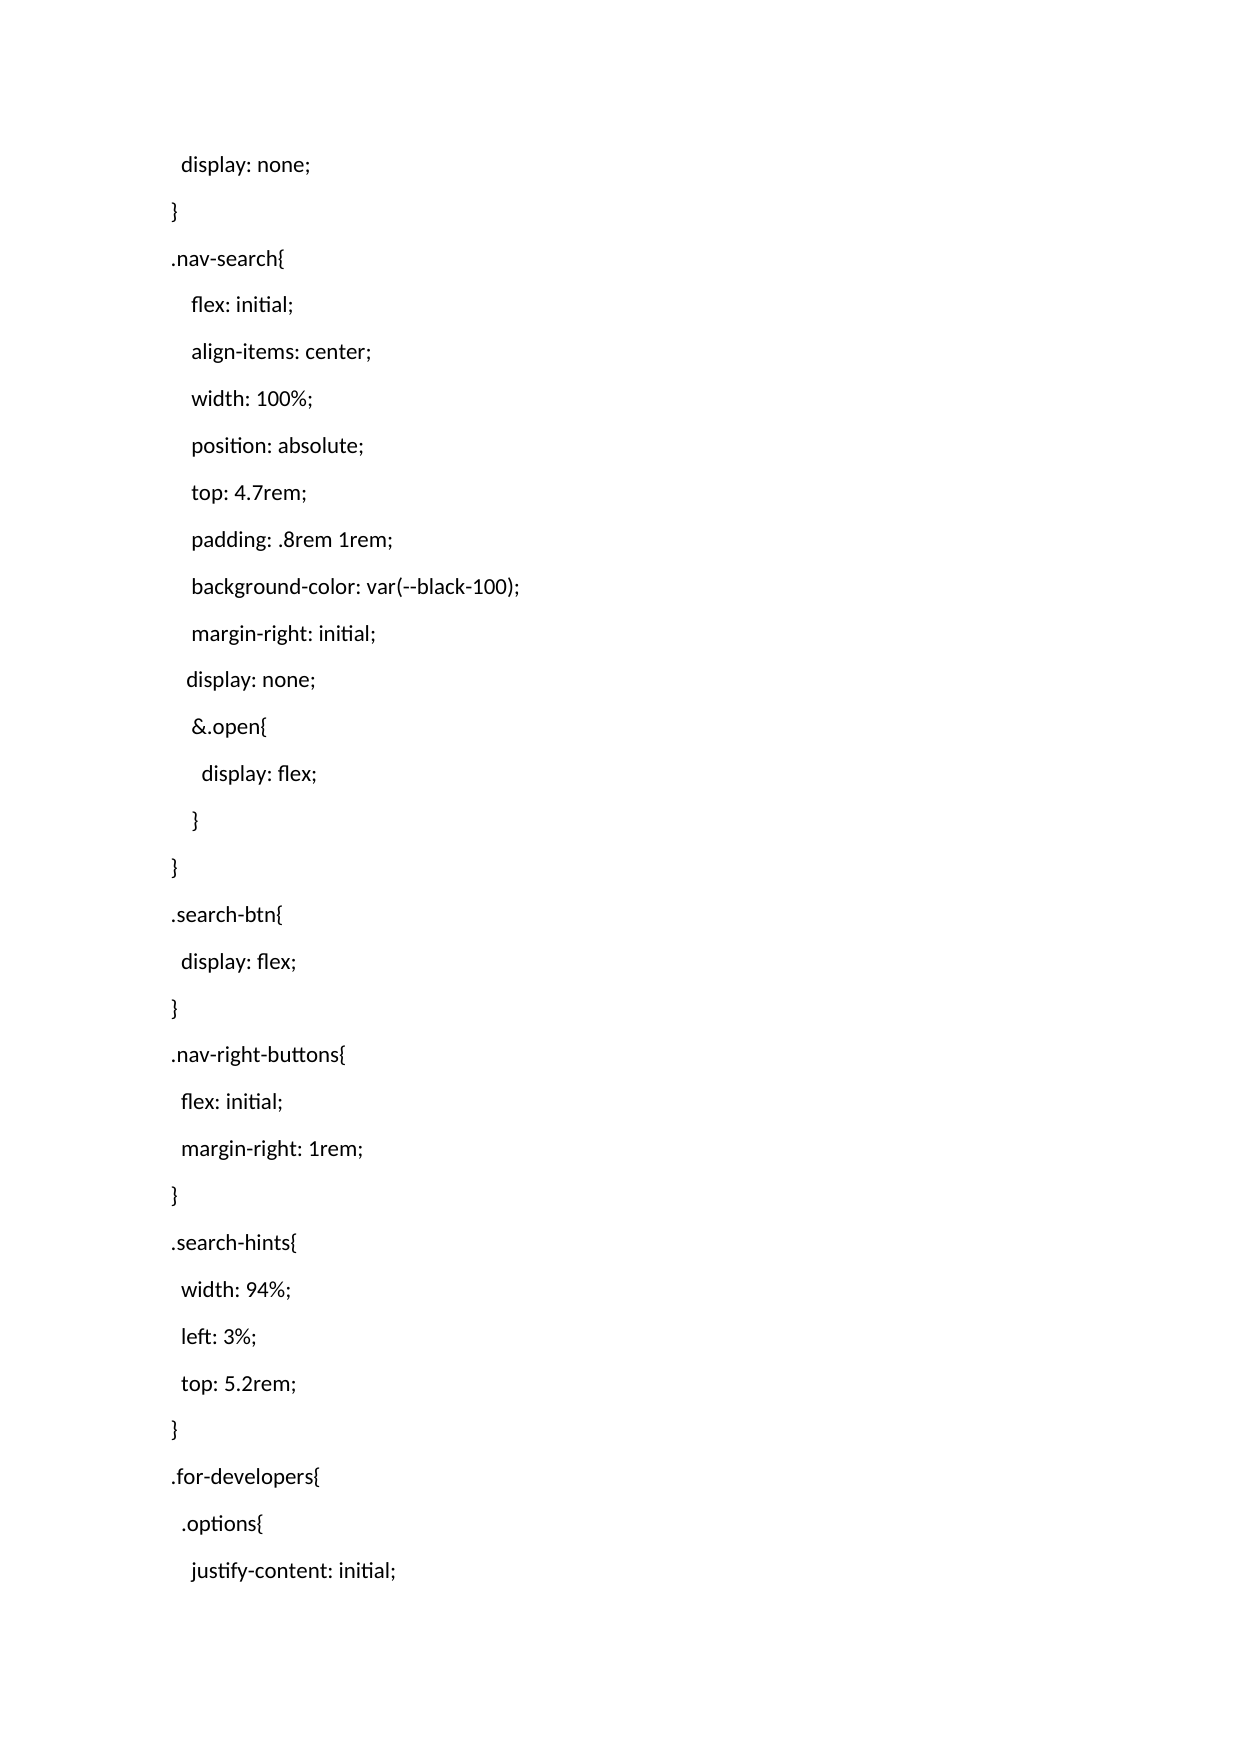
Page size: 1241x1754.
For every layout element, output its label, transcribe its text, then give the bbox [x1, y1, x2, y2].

text align-items: center; [150, 337, 1090, 366]
text } [150, 806, 1090, 834]
text } [150, 1416, 1090, 1444]
text display: flex; [150, 759, 1090, 787]
text .search-hints{ [150, 1228, 1090, 1256]
text position: absolute; [150, 431, 1090, 459]
text padding: .8rem 1rem; [150, 525, 1090, 553]
text display: flex; [150, 947, 1090, 975]
text background-color: var(--black-100); [150, 572, 1090, 600]
text top: 5.2rem; [150, 1369, 1090, 1397]
text .nav-search{ [150, 244, 1090, 272]
text display: none; [150, 666, 1090, 694]
text } [150, 1181, 1090, 1209]
text width: 100%; [150, 384, 1090, 412]
text .search-btn{ [150, 900, 1090, 928]
text display: none; [150, 150, 1090, 178]
text } [150, 853, 1090, 881]
text left: 3%; [150, 1322, 1090, 1350]
text margin-right: initial; [150, 619, 1090, 647]
text .for-developers{ [150, 1462, 1090, 1491]
text } [150, 994, 1090, 1022]
text .nav-right-buttons{ [150, 1041, 1090, 1069]
text } [150, 197, 1090, 225]
text justify-content: initial; [150, 1556, 1090, 1584]
text .options{ [150, 1509, 1090, 1537]
text top: 4.7rem; [150, 478, 1090, 506]
text flex: initial; [150, 291, 1090, 319]
text width: 94%; [150, 1275, 1090, 1303]
text margin-right: 1rem; [150, 1134, 1090, 1162]
text flex: initial; [150, 1087, 1090, 1116]
text &.open{ [150, 712, 1090, 741]
